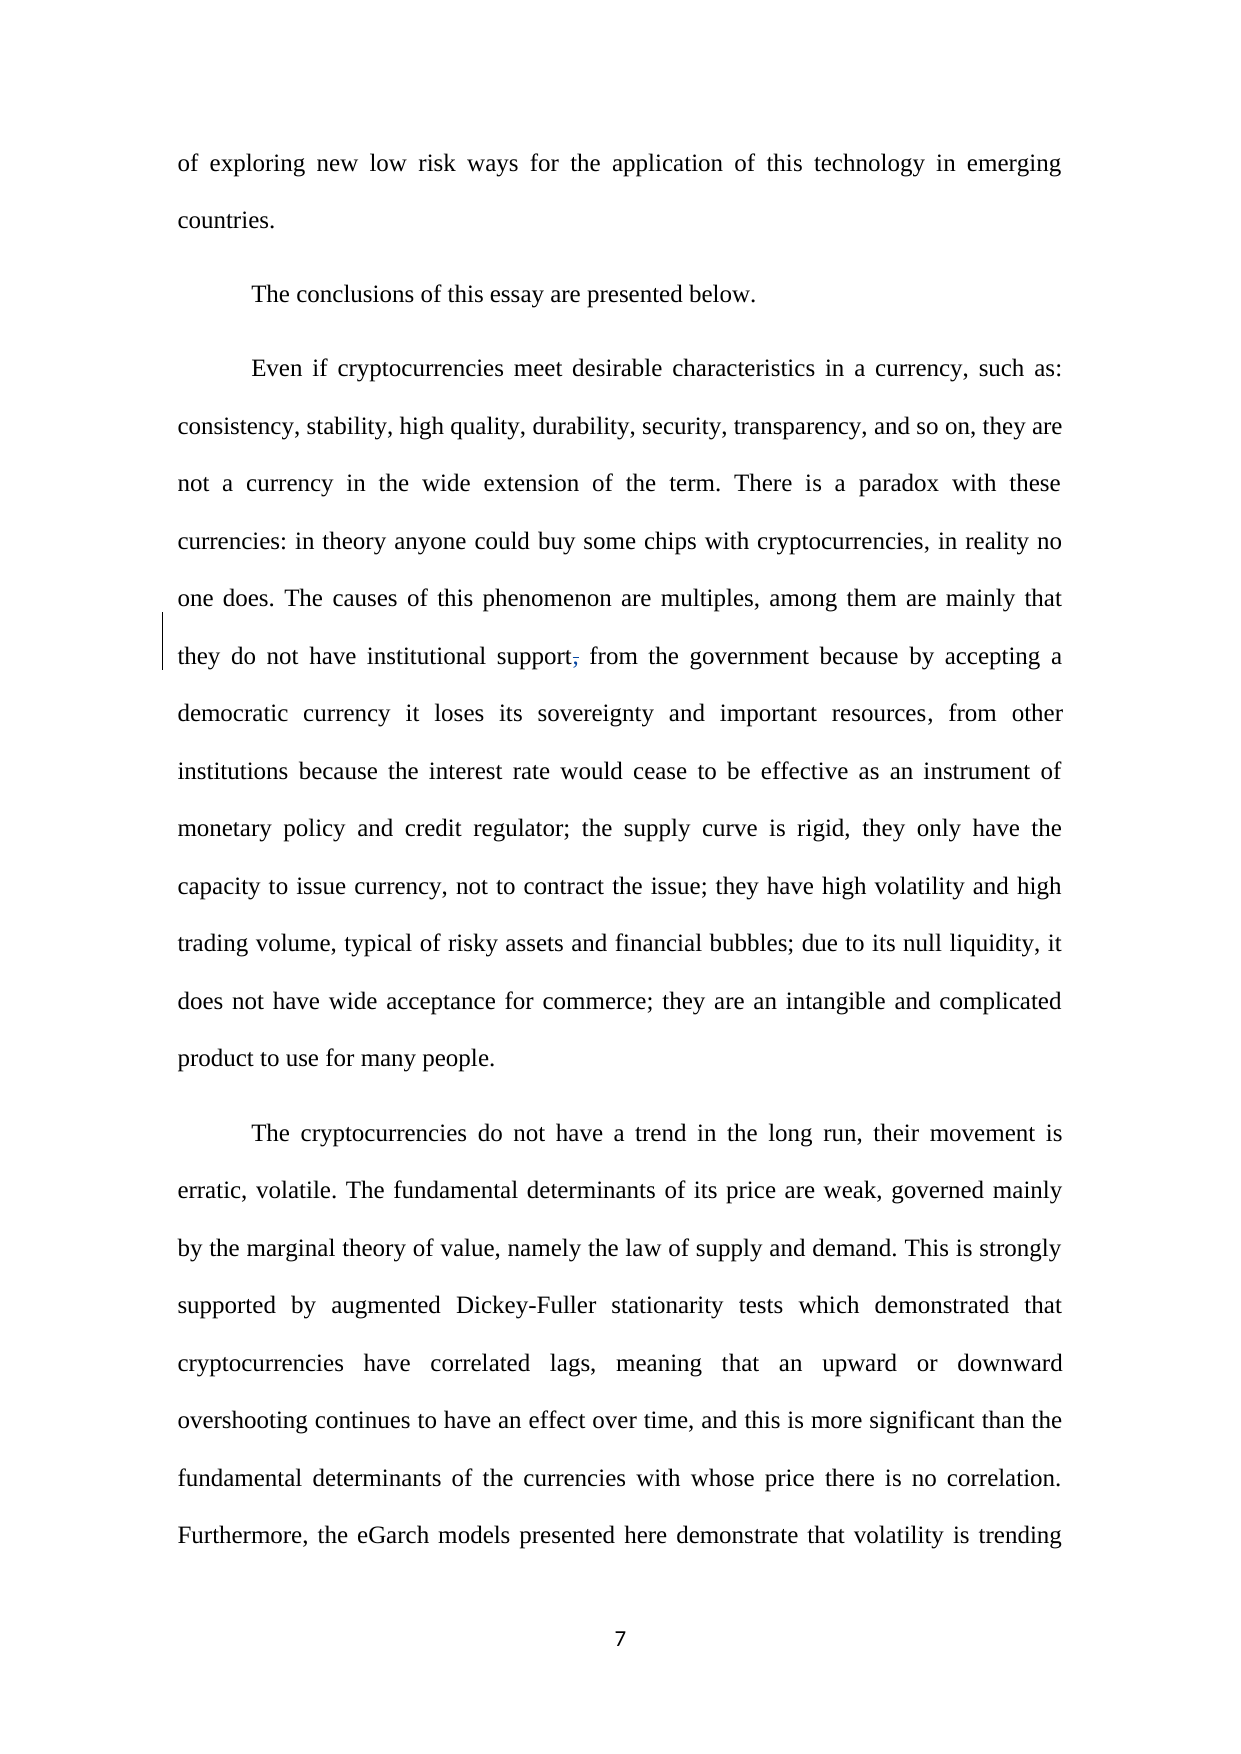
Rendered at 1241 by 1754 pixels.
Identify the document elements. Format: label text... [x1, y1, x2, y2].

text Even if cryptocurrencies meet desirable characteristics in a currency, such as: consistency, stability, high quality, durability, security, transparency, and so on, they are not a currency in the wide extension of the term. There is a paradox with these currencies: in theory anyone could buy some chips with cryptocurrencies, in reality no one does. The causes of this phenomenon are multiples, among them are mainly that they do not have institutional support from the government because by accepting a democratic currency it loses its sovereignty and important resources, from other institutions because the interest rate would cease to be effective as an instrument of monetary policy and credit regulator; the supply curve is rigid, they only have the capacity to issue currency, not to contract the issue; they have high volatility and high trading volume, typical of risky assets and financial bubbles; due to its null liquidity, it does not have wide acceptance for commerce; they are an intangible and complicated product to use for many people. [177, 353, 1063, 1072]
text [177, 1118, 1063, 1549]
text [177, 148, 1063, 234]
text The conclusions of this essay are presented below. [177, 279, 1063, 308]
